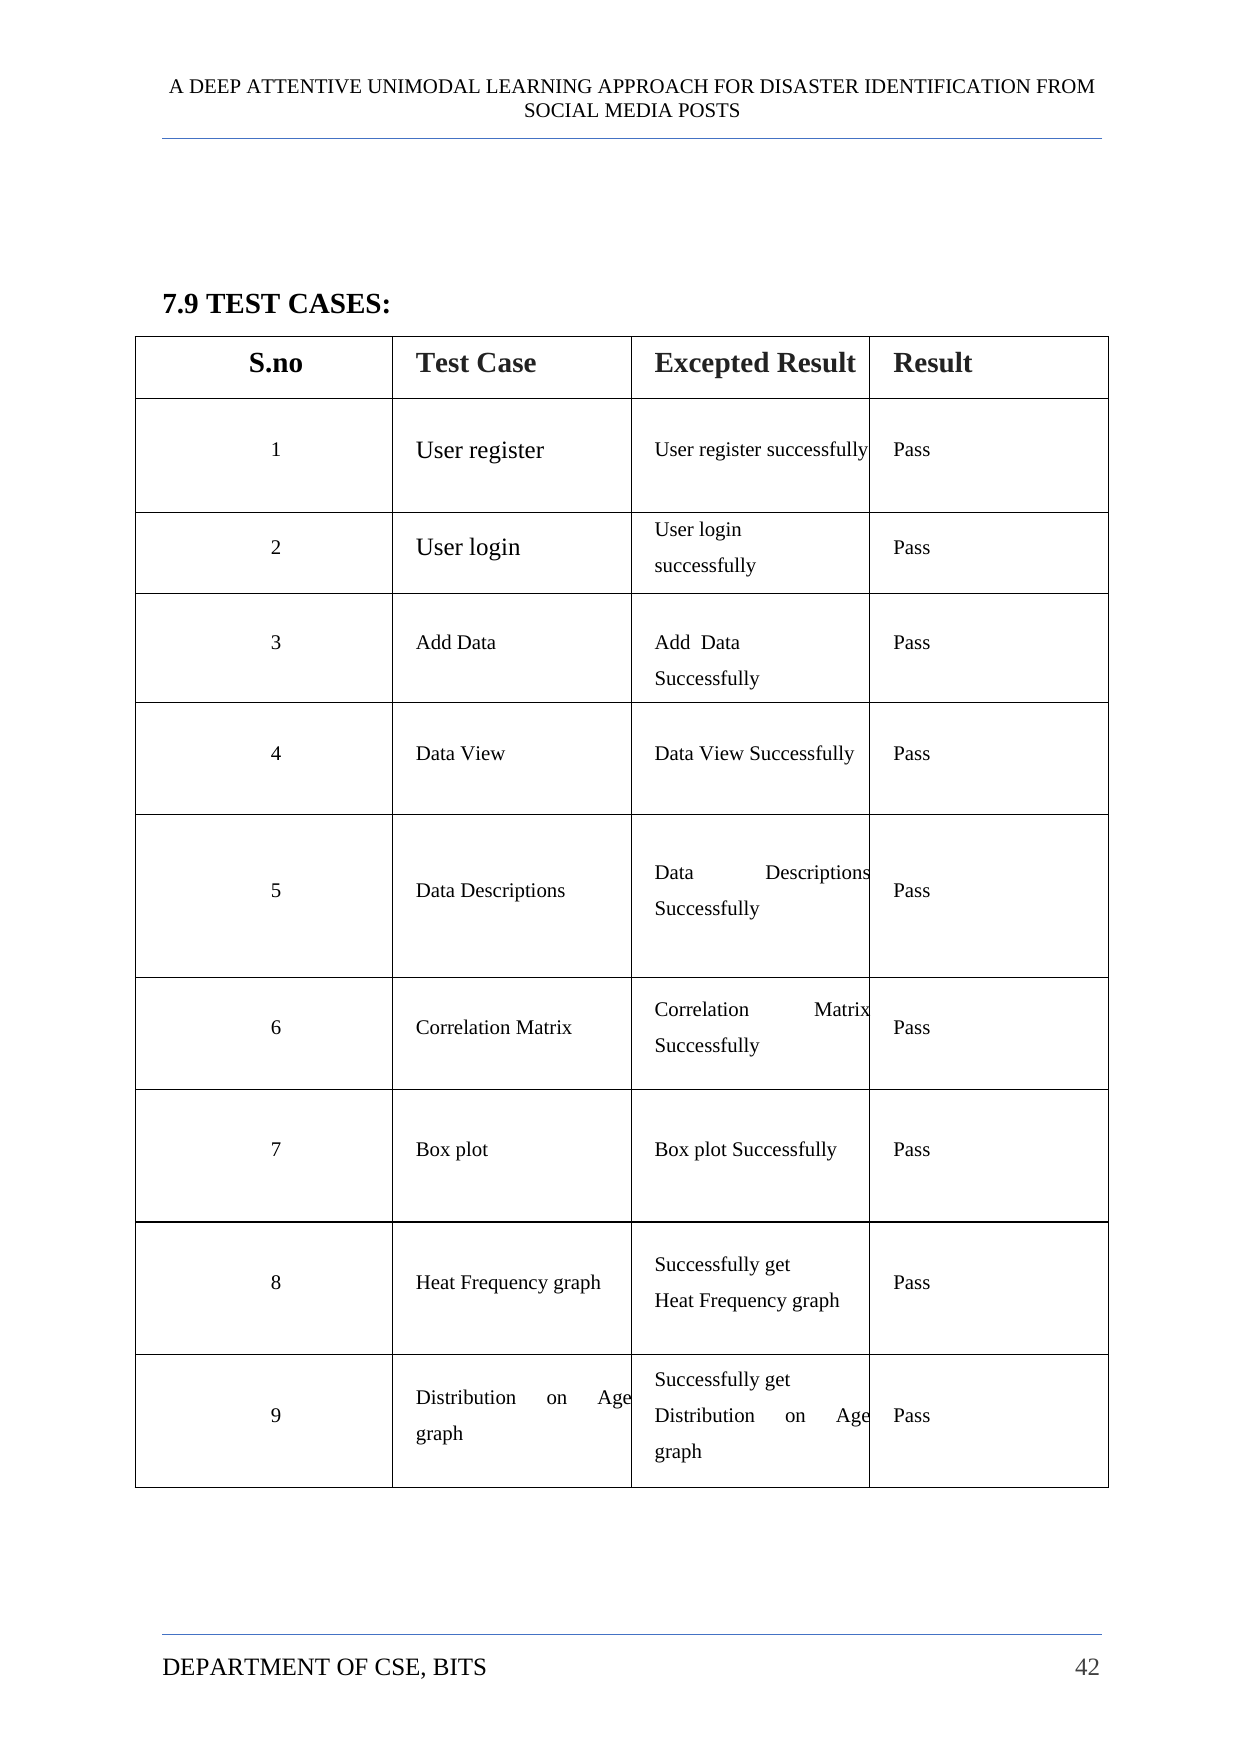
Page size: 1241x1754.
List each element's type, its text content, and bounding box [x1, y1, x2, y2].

table_cell 1 [136, 399, 392, 512]
table_cell Pass [870, 815, 1108, 977]
table_cell User register [393, 399, 631, 512]
table_cell Data View Successfully [632, 703, 869, 814]
table_cell 2 [136, 513, 392, 593]
table_header Result [870, 337, 1108, 398]
table_cell Pass [870, 978, 1108, 1088]
table_cell Pass [870, 594, 1108, 702]
table_cell Correlation Matrix Successfully [632, 978, 869, 1088]
table_cell Pass [870, 703, 1108, 814]
text 7.9 TEST CASES: [162, 286, 1102, 319]
table_cell 6 [136, 978, 392, 1088]
table_header Test Case [393, 337, 631, 398]
table_cell Correlation Matrix [393, 978, 631, 1088]
table_cell Pass [870, 1355, 1108, 1487]
table_header Excepted Result [632, 337, 869, 398]
table_cell Successfully get Distribution on Age graph [632, 1355, 869, 1487]
table_cell Pass [870, 513, 1108, 593]
table_cell 3 [136, 594, 392, 702]
table_cell Distribution on Age graph [393, 1355, 631, 1487]
table_cell Pass [870, 1223, 1108, 1354]
table_cell User login [393, 513, 631, 593]
table_cell 5 [136, 815, 392, 977]
table_cell Pass [870, 399, 1108, 512]
table_cell Data Descriptions Successfully [632, 815, 869, 977]
table_cell Data View [393, 703, 631, 814]
table_cell Pass [870, 1090, 1108, 1221]
table_header S.no [136, 337, 392, 398]
table_cell Box plot Successfully [632, 1090, 869, 1221]
table_cell Successfully get Heat Frequency graph [632, 1223, 869, 1354]
table_cell 4 [136, 703, 392, 814]
table_cell User login successfully [632, 513, 869, 593]
table_cell Add Data [393, 594, 631, 702]
table_cell User register successfully [632, 399, 869, 512]
table_cell 9 [136, 1355, 392, 1487]
table_cell 7 [136, 1090, 392, 1221]
table_cell Data Descriptions [393, 815, 631, 977]
table_cell Add Data Successfully [632, 594, 869, 702]
table_cell 8 [136, 1223, 392, 1354]
table_cell Heat Frequency graph [393, 1223, 631, 1354]
table_cell Box plot [393, 1090, 631, 1221]
